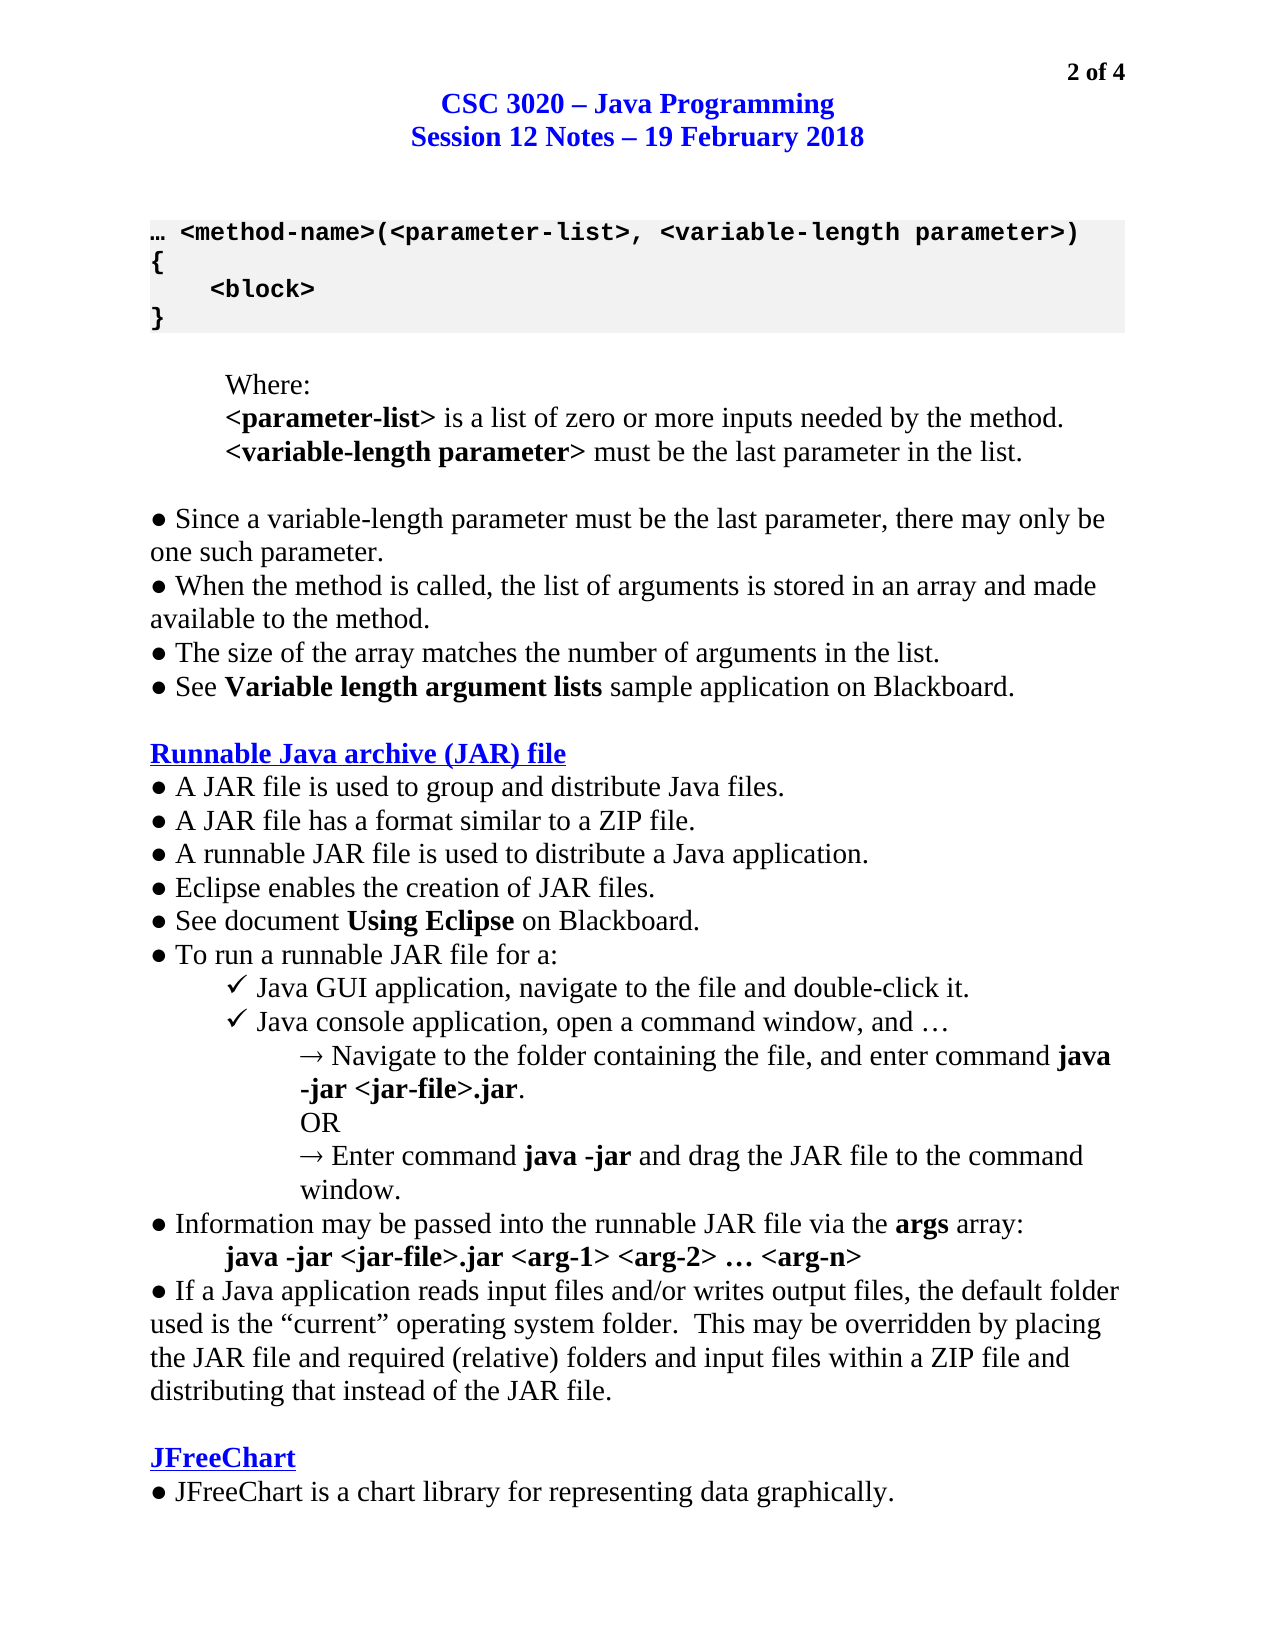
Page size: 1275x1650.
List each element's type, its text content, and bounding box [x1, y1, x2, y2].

text Java console application, open a command window, and … [150, 1004, 1125, 1038]
text JFreeChart [150, 1441, 1125, 1474]
text ● JFreeChart is a chart library for representing data graphically. [150, 1474, 1125, 1508]
text Java GUI application, navigate to the file and double-click it. [150, 971, 1125, 1004]
text ● Information may be passed into the runnable JAR file via the args array: [150, 1206, 1125, 1239]
text ● A JAR file is used to group and distribute Java files. [150, 769, 1125, 803]
text Navigate to the folder containing the file, and enter command java -jar <jar-file>.jar. [150, 1038, 1125, 1105]
text ● To run a runnable JAR file for a: [150, 937, 1125, 971]
text ● Eclipse enables the creation of JAR files. [150, 870, 1125, 903]
text ● If a Java application reads input files and/or writes output files, the default folder used is the “current” operating system folder. This may be overridden by placing the JAR file and required (relative) folders and input files within a ZIP file and distributing that instead of the JAR file. [150, 1273, 1125, 1407]
text OR [150, 1105, 1125, 1138]
text ● A runnable JAR file is used to distribute a Java application. [150, 836, 1125, 870]
text Runnable Java archive (JAR) file [150, 736, 1125, 769]
text ● Since a variable-length parameter must be the last parameter, there may only be one such parameter. [150, 501, 1125, 568]
text <parameter-list> is a list of zero or more inputs needed by the method. [150, 400, 1125, 434]
text } [150, 305, 1125, 333]
text ● See Variable length argument lists sample application on Blackboard. [150, 669, 1125, 702]
text { [150, 248, 1125, 277]
text <variable-length parameter> must be the last parameter in the list. [150, 434, 1125, 467]
text ● The size of the array matches the number of arguments in the list. [150, 635, 1125, 669]
text Enter command java -jar and drag the JAR file to the command window. [150, 1138, 1125, 1206]
text ● See document Using Eclipse on Blackboard. [150, 903, 1125, 937]
text … <method-name>(<parameter-list>, <variable-length parameter>) [150, 220, 1125, 248]
text <block> [150, 277, 1125, 305]
text Where: [150, 367, 1125, 400]
text ● A JAR file has a format similar to a ZIP file. [150, 803, 1125, 836]
text ● When the method is called, the list of arguments is stored in an array and made available to the method. [150, 568, 1125, 635]
text java -jar <jar-file>.jar <arg-1> <arg-2> … <arg-n> [150, 1239, 1125, 1273]
